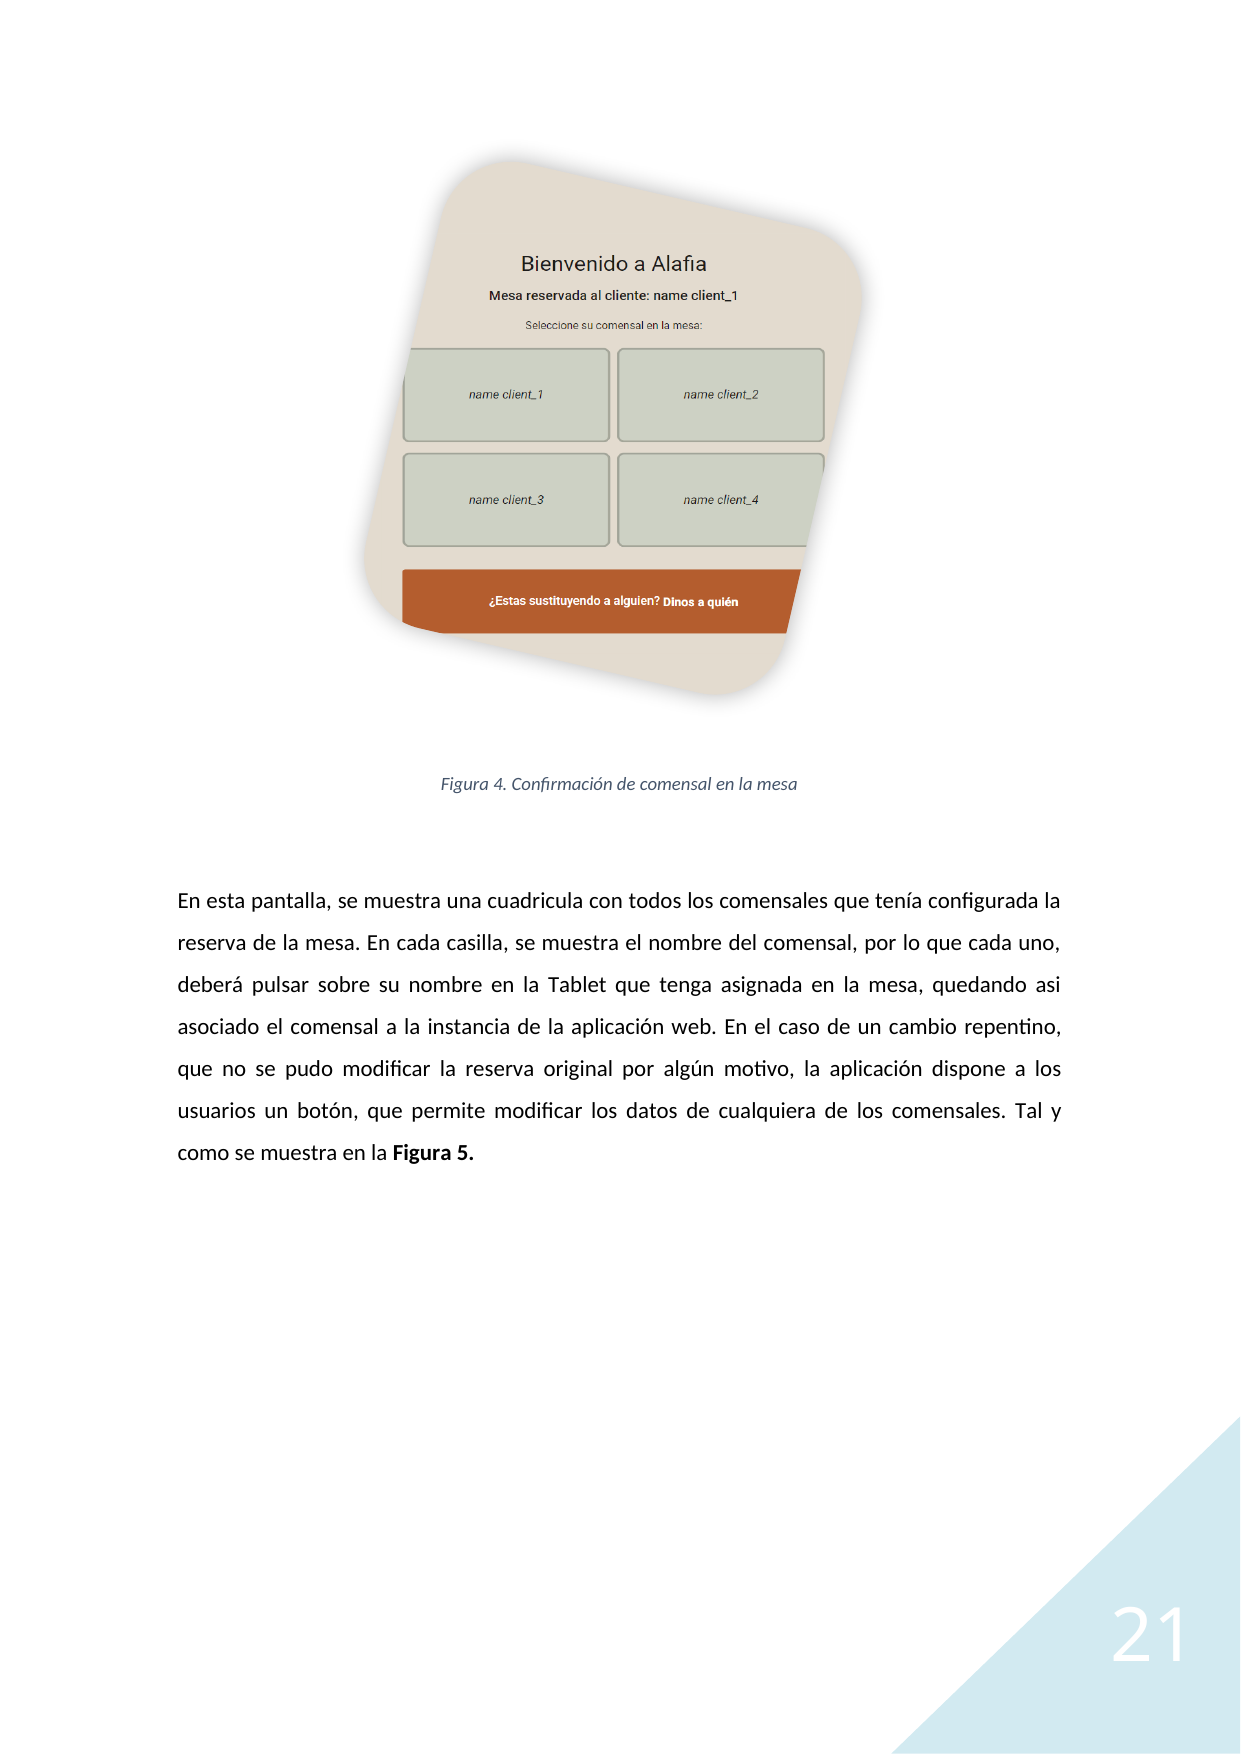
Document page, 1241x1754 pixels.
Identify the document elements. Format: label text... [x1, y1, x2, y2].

picture [364, 161, 862, 695]
text En esta pantalla, se muestra una cuadricula con todos los comensales que tenía configurada la reserva de la mesa. En cada casilla, se muestra el nombre del comensal, por lo que cada uno, deberá pulsar sobre su nombre en la Tablet que tenga asignada en la mesa, quedando asi asociado el comensal a la instancia de la aplicación web. En el caso de un cambio repentino, que no se pudo modificar la reserva original por algún motivo, la aplicación dispone a los usuarios un botón, que permite modificar los datos de cualquiera de los comensales. Tal y como se muestra en la Figura 5. [177, 886, 1063, 1166]
text Figura 4. Confirmación de comensal en la mesa [177, 772, 1063, 795]
